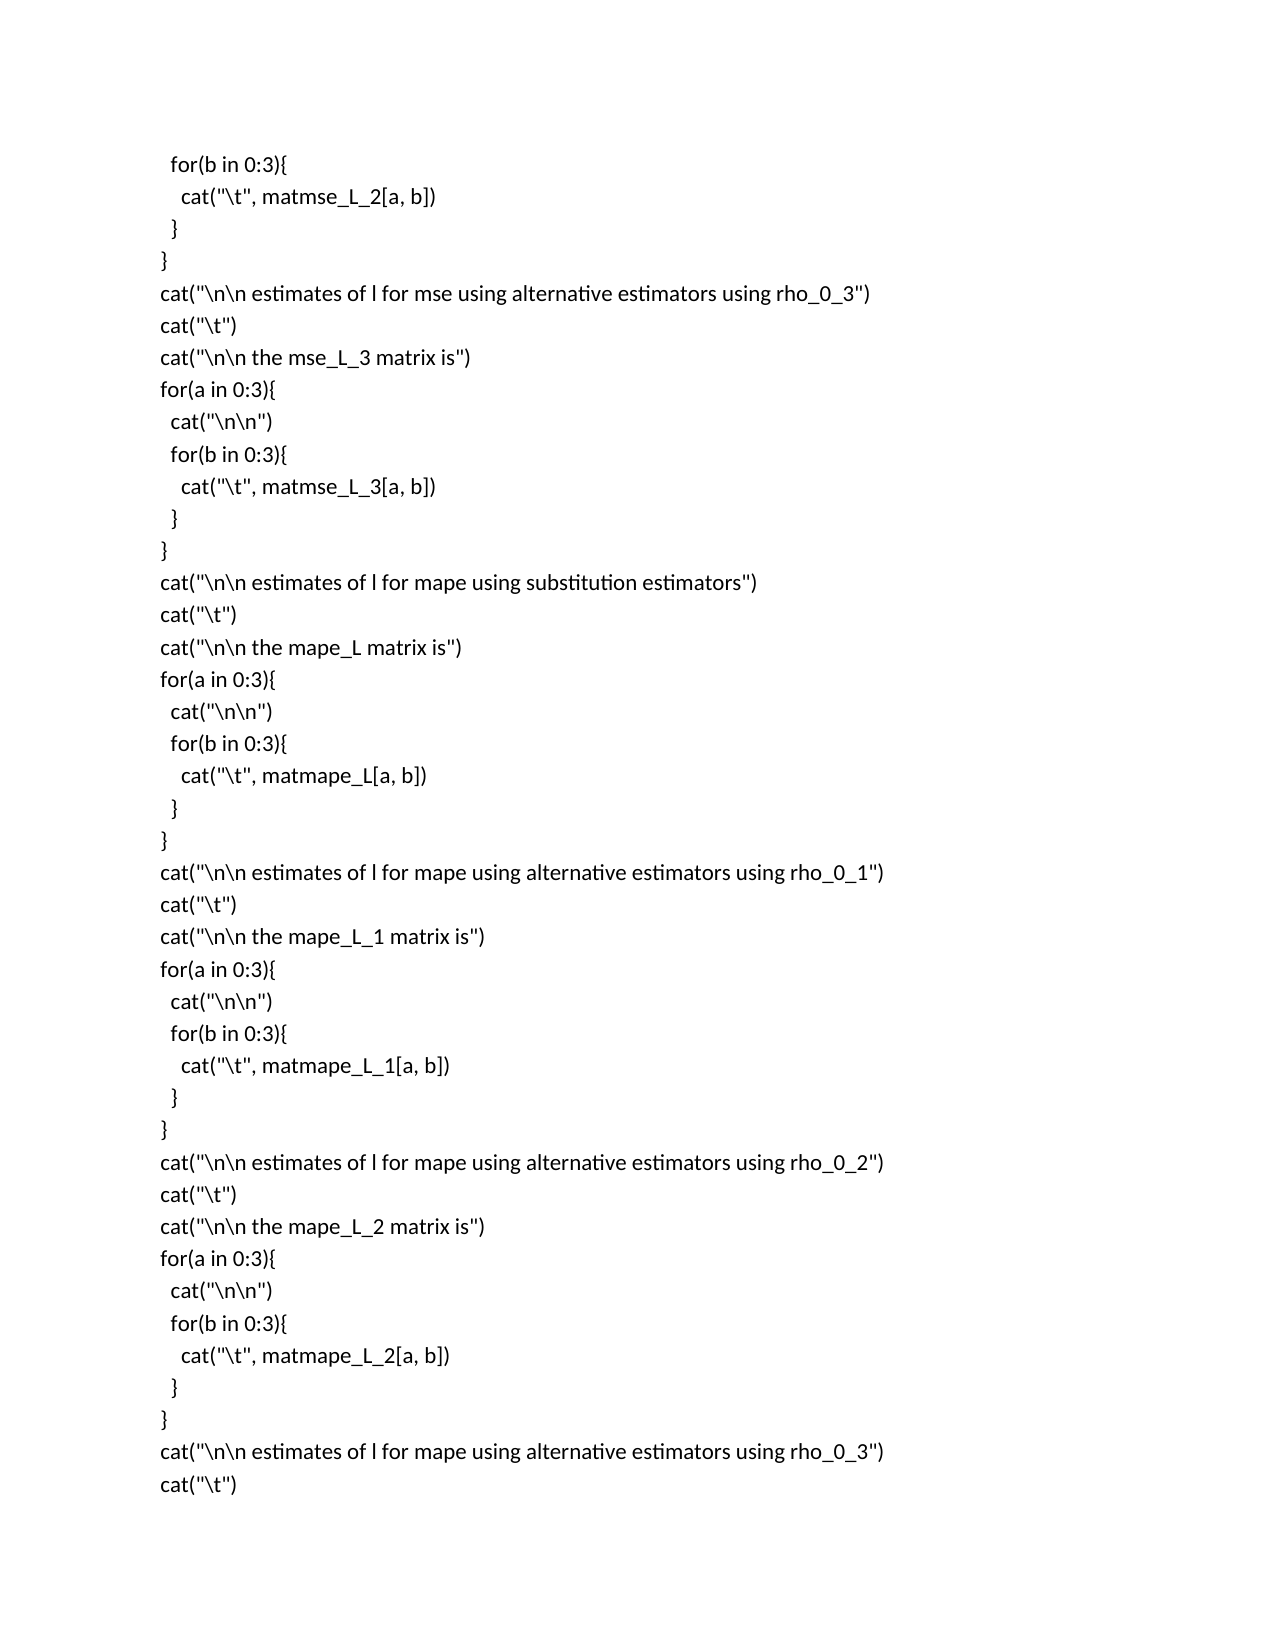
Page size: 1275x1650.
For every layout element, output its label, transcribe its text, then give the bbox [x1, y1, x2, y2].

text } [150, 504, 1125, 532]
text cat("\n\n estimates of l for mse using alternative estimators using rho_0_3") [150, 279, 1125, 307]
text } [150, 1405, 1125, 1433]
text for(b in 0:3){ [150, 1309, 1125, 1337]
text cat("\n\n") [150, 987, 1125, 1015]
text for(a in 0:3){ [150, 955, 1125, 983]
text for(a in 0:3){ [150, 665, 1125, 693]
text cat("\t", matmape_L_1[a, b]) [150, 1051, 1125, 1079]
text } [150, 536, 1125, 564]
text } [150, 1083, 1125, 1111]
text for(b in 0:3){ [150, 729, 1125, 757]
text for(b in 0:3){ [150, 150, 1125, 178]
text for(b in 0:3){ [150, 1019, 1125, 1047]
text } [150, 1116, 1125, 1144]
text cat("\n\n") [150, 697, 1125, 725]
text } [150, 247, 1125, 274]
text } [150, 794, 1125, 822]
text cat("\t") [150, 601, 1125, 629]
text cat("\n\n") [150, 1277, 1125, 1304]
text cat("\n\n the mse_L_3 matrix is") [150, 343, 1125, 371]
text cat("\n\n estimates of l for mape using alternative estimators using rho_0_1") [150, 858, 1125, 886]
text cat("\n\n the mape_L_2 matrix is") [150, 1212, 1125, 1240]
text cat("\n\n estimates of l for mape using alternative estimators using rho_0_3") [150, 1437, 1125, 1466]
text for(b in 0:3){ [150, 440, 1125, 468]
text cat("\t") [150, 1470, 1125, 1498]
text cat("\t", matmape_L_2[a, b]) [150, 1341, 1125, 1369]
text cat("\t") [150, 311, 1125, 339]
text for(a in 0:3){ [150, 1244, 1125, 1272]
text for(a in 0:3){ [150, 375, 1125, 403]
text cat("\t", matmse_L_2[a, b]) [150, 182, 1125, 210]
text } [150, 214, 1125, 242]
text cat("\n\n estimates of l for mape using substitution estimators") [150, 568, 1125, 596]
text cat("\n\n estimates of l for mape using alternative estimators using rho_0_2") [150, 1148, 1125, 1176]
text cat("\t") [150, 1180, 1125, 1208]
text cat("\t", matmse_L_3[a, b]) [150, 472, 1125, 500]
text } [150, 826, 1125, 854]
text cat("\n\n the mape_L matrix is") [150, 633, 1125, 661]
text } [150, 1373, 1125, 1401]
text cat("\n\n") [150, 407, 1125, 436]
text cat("\t", matmape_L[a, b]) [150, 762, 1125, 789]
text cat("\n\n the mape_L_1 matrix is") [150, 922, 1125, 951]
text cat("\t") [150, 890, 1125, 918]
